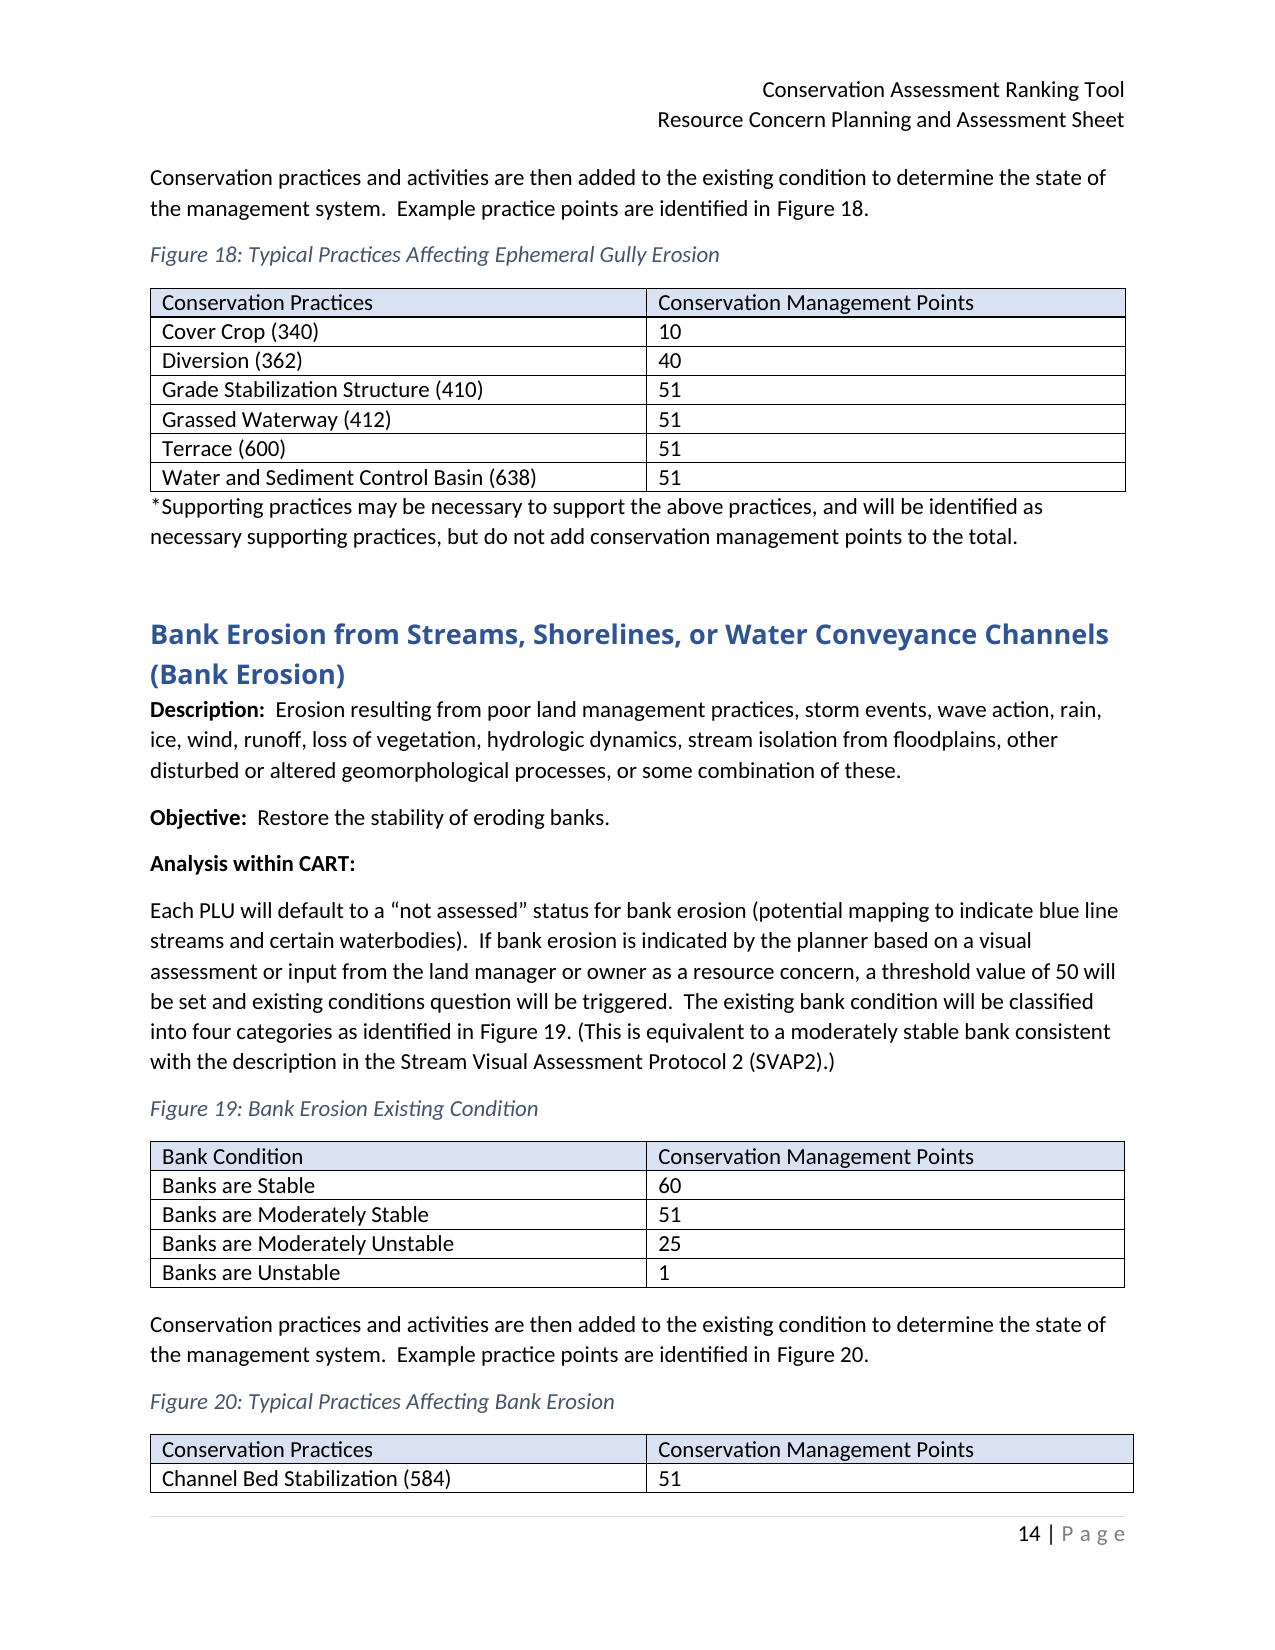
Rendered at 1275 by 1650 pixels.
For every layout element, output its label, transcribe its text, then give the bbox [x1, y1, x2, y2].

table_cell 10 [647, 318, 1125, 346]
table_cell 51 [647, 376, 1125, 404]
table_cell Cover Crop (340) [151, 318, 646, 346]
table_cell 40 [647, 347, 1125, 374]
table_cell 51 [647, 434, 1125, 462]
text Objective: Restore the stability of eroding banks. [150, 803, 1125, 831]
table_header Conservation Management Points [647, 289, 1125, 316]
table_cell Grassed Waterway (412) [151, 405, 646, 433]
table_header Conservation Management Points [647, 1142, 1124, 1170]
table_cell 51 [647, 1464, 1133, 1492]
text Description: Erosion resulting from poor land management practices, storm events, wave action, rain, ice, wind, runoff, loss of vegetation, hydrologic dynamics, stream isolation from floodplains, other disturbed or altered geomorphological processes, or some combination of these. [150, 695, 1125, 784]
table_cell Grade Stabilization Structure (410) [151, 376, 646, 404]
text Figure 18: Typical Practices Affecting Ephemeral Gully Erosion [150, 241, 1125, 268]
table_header Conservation Practices [151, 1435, 646, 1463]
text Conservation practices and activities are then added to the existing condition to determine the state of the management system. Example practice points are identified in figure 20. [150, 1310, 1125, 1368]
table_cell Channel Bed Stabilization (584) [151, 1464, 646, 1492]
table_cell Diversion (362) [151, 347, 646, 374]
text Each PLU will default to a “not assessed” status for bank erosion (potential mapping to indicate blue line streams and certain waterbodies). If bank erosion is indicated by the planner based on a visual assessment or input from the land manager or owner as a resource concern, a threshold value of 50 will be set and existing conditions question will be triggered. The existing bank condition will be classified into four categories as identified in figure 19. (This is equivalent to a moderately stable bank consistent with the description in the Stream Visual Assessment Protocol 2 (SVAP2).) [150, 896, 1125, 1076]
text Analysis within CART: [150, 849, 1125, 878]
subtitle Bank Erosion from Streams, Shorelines, or Water Conveyance Channels (Bank Erosion) [150, 616, 1125, 692]
table_cell 51 [647, 463, 1125, 491]
table_cell Banks are Moderately Stable [151, 1200, 646, 1228]
table_cell 25 [647, 1230, 1124, 1257]
table_cell Terrace (600) [151, 434, 646, 462]
table_cell 1 [647, 1259, 1124, 1287]
table_header Conservation Practices [151, 289, 646, 316]
text Figure 20: Typical Practices Affecting Bank Erosion [150, 1387, 1125, 1415]
text Figure 19: Bank Erosion Existing Condition [150, 1094, 1125, 1122]
table_cell Banks are Stable [151, 1171, 646, 1199]
table_cell Water and Sediment Control Basin (638) [151, 463, 646, 491]
table_cell 60 [647, 1171, 1124, 1199]
text *Supporting practices may be necessary to support the above practices, and will be identified as necessary supporting practices, but do not add conservation management points to the total. [150, 492, 1125, 550]
text Conservation practices and activities are then added to the existing condition to determine the state of the management system. Example practice points are identified in figure 18. [150, 163, 1125, 222]
table_cell 51 [647, 405, 1125, 433]
table_cell Banks are Moderately Unstable [151, 1230, 646, 1257]
table_header Conservation Management Points [647, 1435, 1133, 1463]
table_cell 51 [647, 1200, 1124, 1228]
table_header Bank Condition [151, 1142, 646, 1170]
table_cell Banks are Unstable [151, 1259, 646, 1287]
